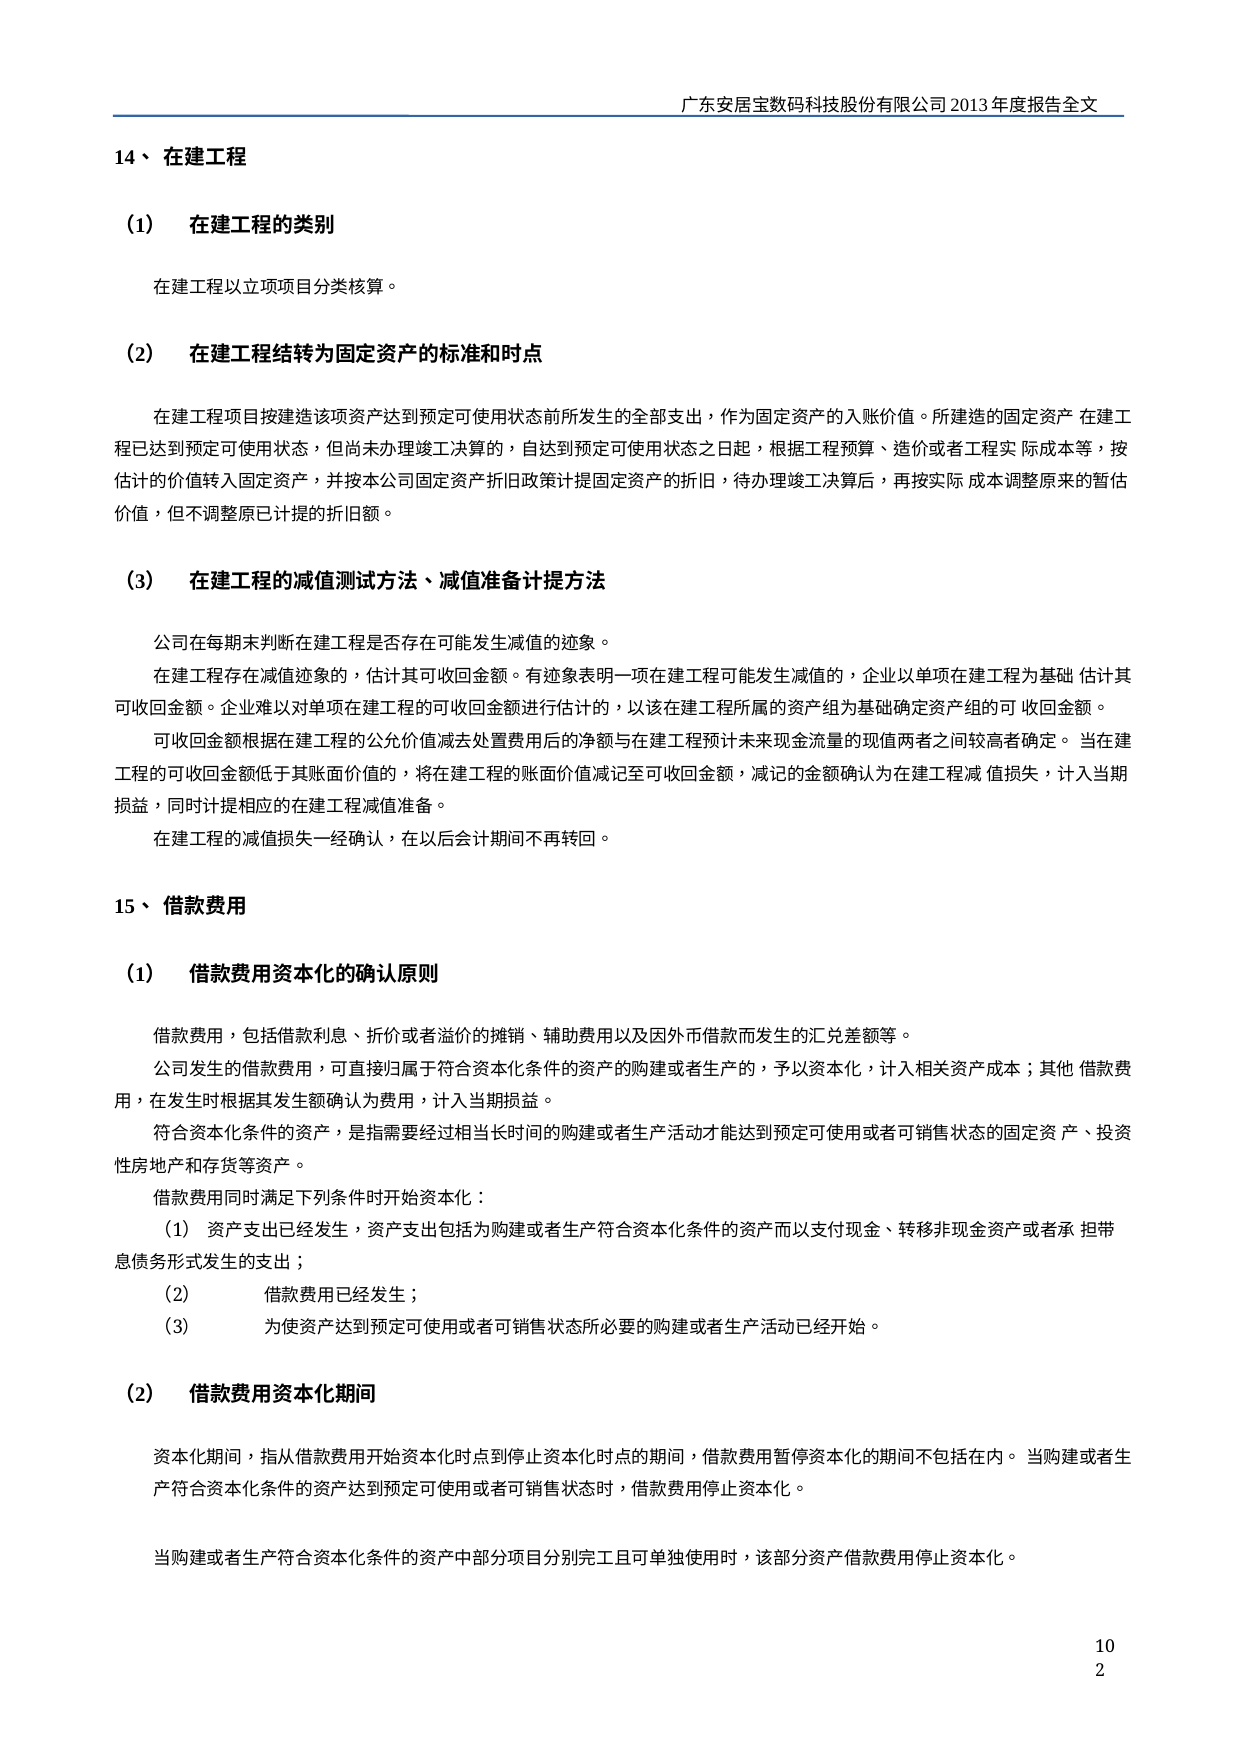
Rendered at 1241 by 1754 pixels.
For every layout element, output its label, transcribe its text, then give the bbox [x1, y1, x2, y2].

text 在建工程存在减值迹象的，估计其可收回金额。有迹象表明一项在建工程可能发生减值的，企业以单项在建工程为基础 估计其可收回金额。企业难以对单项在建工程的可收回金额进行估计的，以该在建工程所属的资产组为基础确定资产组的可 收回金额。 [114, 656, 1133, 721]
text （3） 为使资产达到预定可使用或者可销售状态所必要的购建或者生产活动已经开始。 [114, 1308, 1133, 1340]
text 借款费用同时满足下列条件时开始资本化： [114, 1178, 1133, 1211]
text 当购建或者生产符合资本化条件的资产中部分项目分别完工且可单独使用时，该部分资产借款费用停止资本化。 [153, 1546, 1133, 1570]
text 在建工程项目按建造该项资产达到预定可使用状态前所发生的全部支出，作为固定资产的入账价值。所建造的固定资产 在建工程已达到预定可使用状态，但尚未办理竣工决算的，自达到预定可使用状态之日起，根据工程预算、造价或者工程实 际成本等，按估计的价值转入固定资产，并按本公司固定资产折旧政策计提固定资产的折旧，待办理竣工决算后，再按实际 成本调整原来的暂估价值，但不调整原已计提的折旧额。 [114, 397, 1133, 526]
text 可收回金额根据在建工程的公允价值减去处置费用后的净额与在建工程预计未来现金流量的现值两者之间较高者确定。 当在建工程的可收回金额低于其账面价值的，将在建工程的账面价值减记至可收回金额，减记的金额确认为在建工程减 值损失，计入当期损益，同时计提相应的在建工程减值准备。 [114, 721, 1133, 819]
text 15、 借款费用 [114, 891, 1133, 920]
text 公司在每期末判断在建工程是否存在可能发生减值的迹象。 [114, 623, 1133, 656]
text 公司发生的借款费用，可直接归属于符合资本化条件的资产的购建或者生产的，予以资本化，计入相关资产成本；其他 借款费用，在发生时根据其发生额确认为费用，计入当期损益。 [114, 1049, 1133, 1114]
text （1） 资产支出已经发生，资产支出包括为购建或者生产符合资本化条件的资产而以支付现金、转移非现金资产或者承 担带息债务形式发生的支出； [114, 1211, 1133, 1275]
text 符合资本化条件的资产，是指需要经过相当长时间的购建或者生产活动才能达到预定可使用或者可销售状态的固定资 产、投资性房地产和存货等资产。 [114, 1114, 1133, 1178]
text 在建工程的减值损失一经确认，在以后会计期间不再转回。 [114, 819, 1133, 852]
text 资本化期间，指从借款费用开始资本化时点到停止资本化时点的期间，借款费用暂停资本化的期间不包括在内。 当购建或者生产符合资本化条件的资产达到预定可使用或者可销售状态时，借款费用停止资本化。 [153, 1437, 1133, 1502]
text （2） 在建工程结转为固定资产的标准和时点 [114, 339, 1133, 368]
text （1） 在建工程的类别 [114, 210, 1133, 238]
text （3） 在建工程的减值测试方法、减值准备计提方法 [114, 566, 1133, 594]
text 在建工程以立项项目分类核算。 [114, 268, 1133, 300]
text （1） 借款费用资本化的确认原则 [114, 959, 1133, 988]
text （2） 借款费用已经发生； [114, 1275, 1133, 1308]
text 14、 在建工程 [114, 142, 1133, 171]
text 借款费用，包括借款利息、折价或者溢价的摊销、辅助费用以及因外币借款而发生的汇兑差额等。 [114, 1017, 1133, 1049]
text （2） 借款费用资本化期间 [114, 1379, 1133, 1408]
